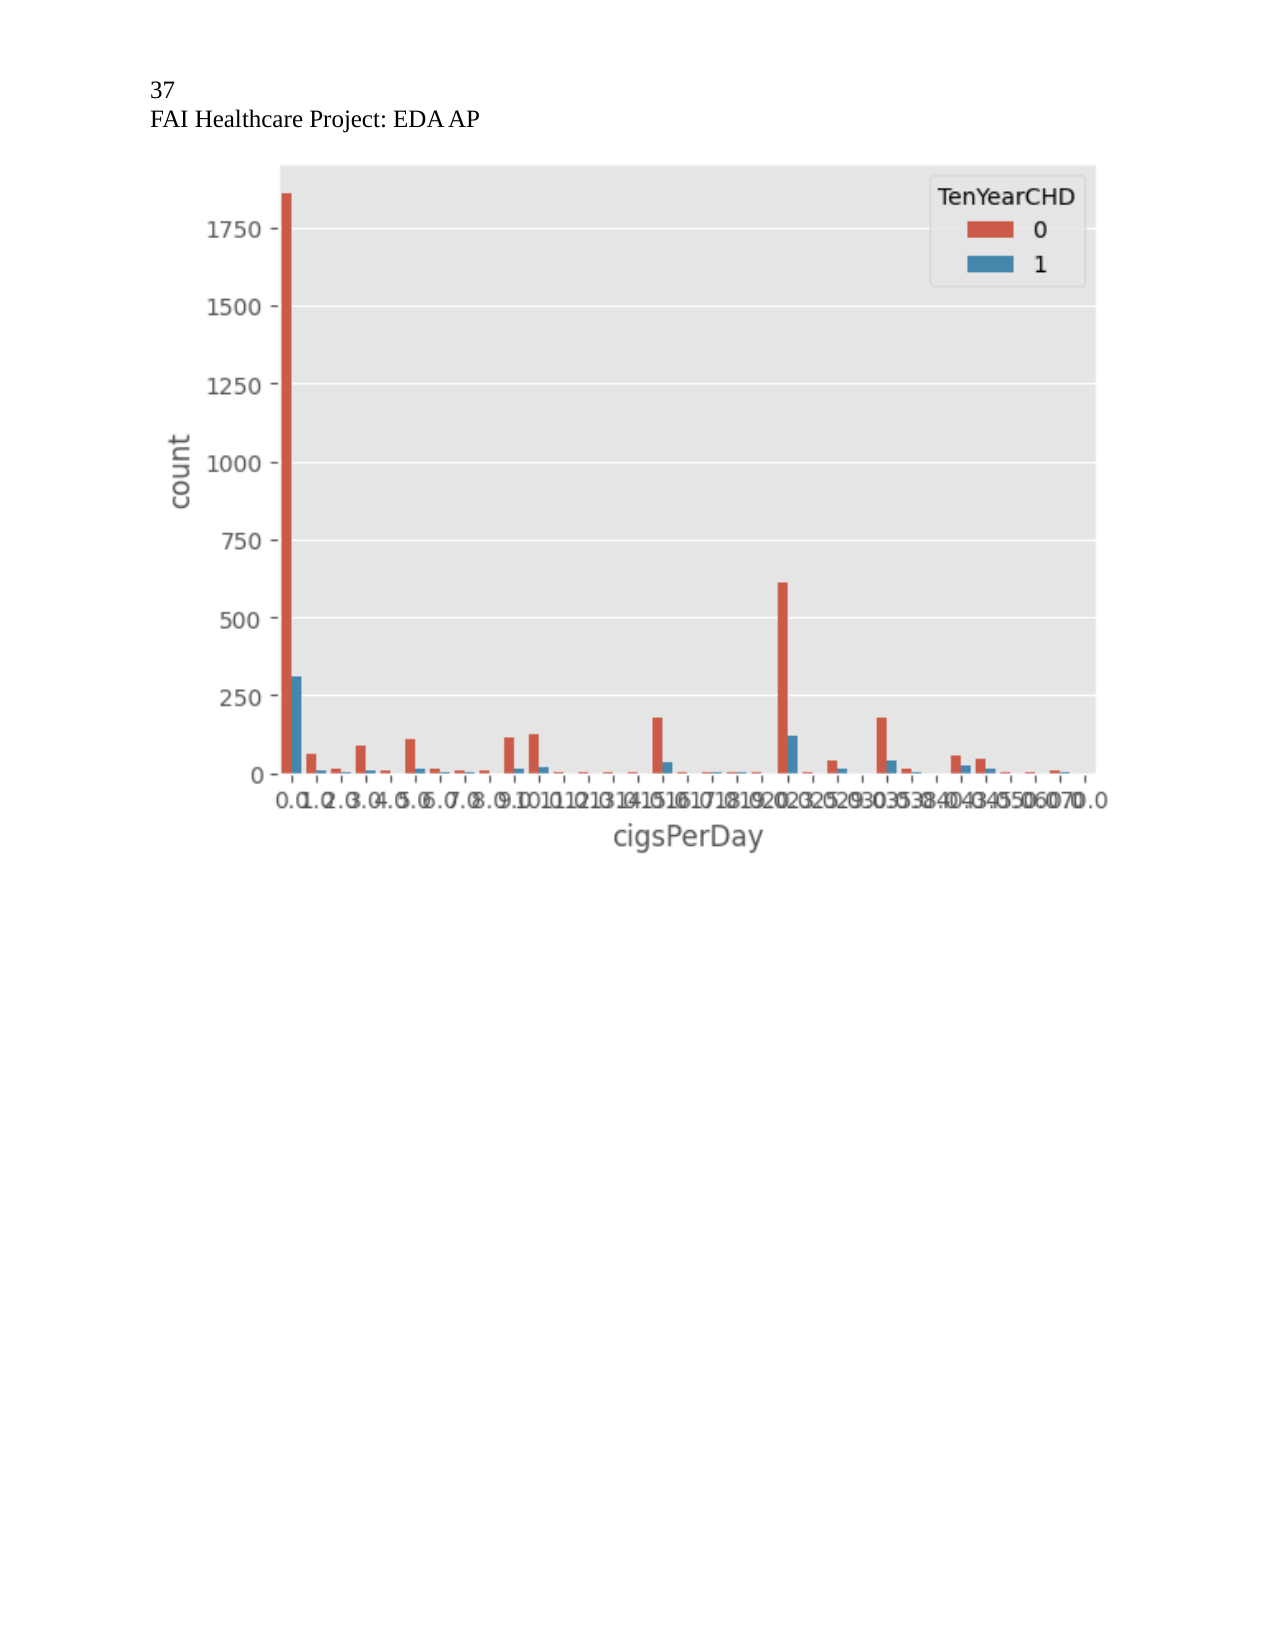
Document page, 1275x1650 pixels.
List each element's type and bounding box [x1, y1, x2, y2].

picture [150, 150, 1125, 868]
